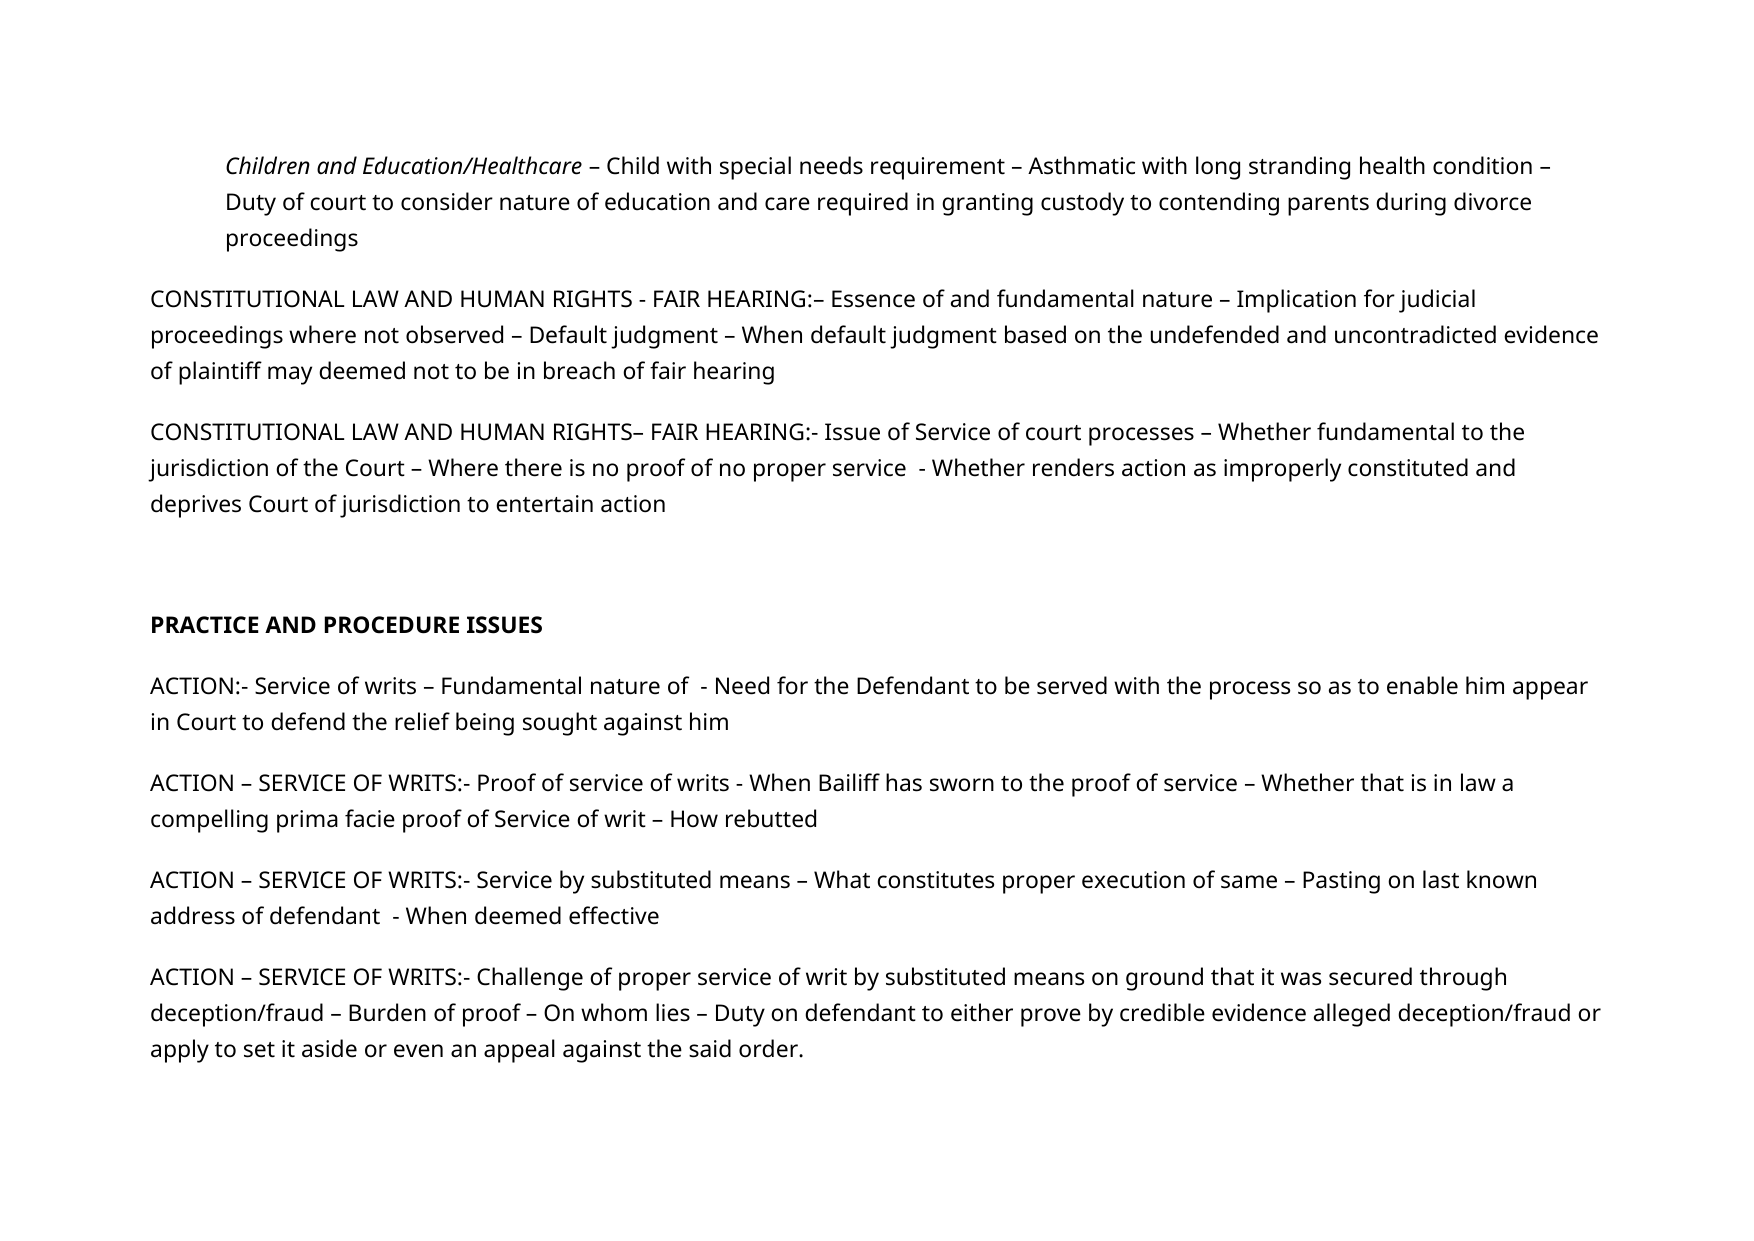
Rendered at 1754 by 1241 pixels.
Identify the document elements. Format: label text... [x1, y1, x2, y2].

text CONSTITUTIONAL LAW AND HUMAN RIGHTS - FAIR HEARING:– Essence of and fundamental nature – Implication for judicial proceedings where not observed – Default judgment – When default judgment based on the undefended and uncontradicted evidence of plaintiff may deemed not to be in breach of fair hearing [150, 283, 1604, 386]
text ACTION – SERVICE OF WRITS:- Service by substituted means – What constitutes proper execution of same – Pasting on last known address of defendant - When deemed effective [150, 864, 1604, 931]
text ACTION:- Service of writs – Fundamental nature of - Need for the Defendant to be served with the process so as to enable him appear in Court to defend the relief being sought against him [150, 670, 1604, 737]
text CONSTITUTIONAL LAW AND HUMAN RIGHTS– FAIR HEARING:- Issue of Service of court processes – Whether fundamental to the jurisdiction of the Court – Where there is no proof of no proper service - Whether renders action as improperly constituted and deprives Court of jurisdiction to entertain action [150, 416, 1604, 519]
text Children and Education/Healthcare – Child with special needs requirement – Asthmatic with long stranding health condition – Duty of court to consider nature of education and care required in granting custody to contending parents during divorce proceedings [225, 150, 1604, 253]
text PRACTICE AND PROCEDURE ISSUES [150, 609, 1604, 641]
text ACTION – SERVICE OF WRITS:- Proof of service of writs - When Bailiff has sworn to the proof of service – Whether that is in law a compelling prima facie proof of Service of writ – How rebutted [150, 767, 1604, 834]
text ACTION – SERVICE OF WRITS:- Challenge of proper service of writ by substituted means on ground that it was secured through deception/fraud – Burden of proof – On whom lies – Duty on defendant to either prove by credible evidence alleged deception/fraud or apply to set it aside or even an appeal against the said order. [150, 961, 1604, 1064]
